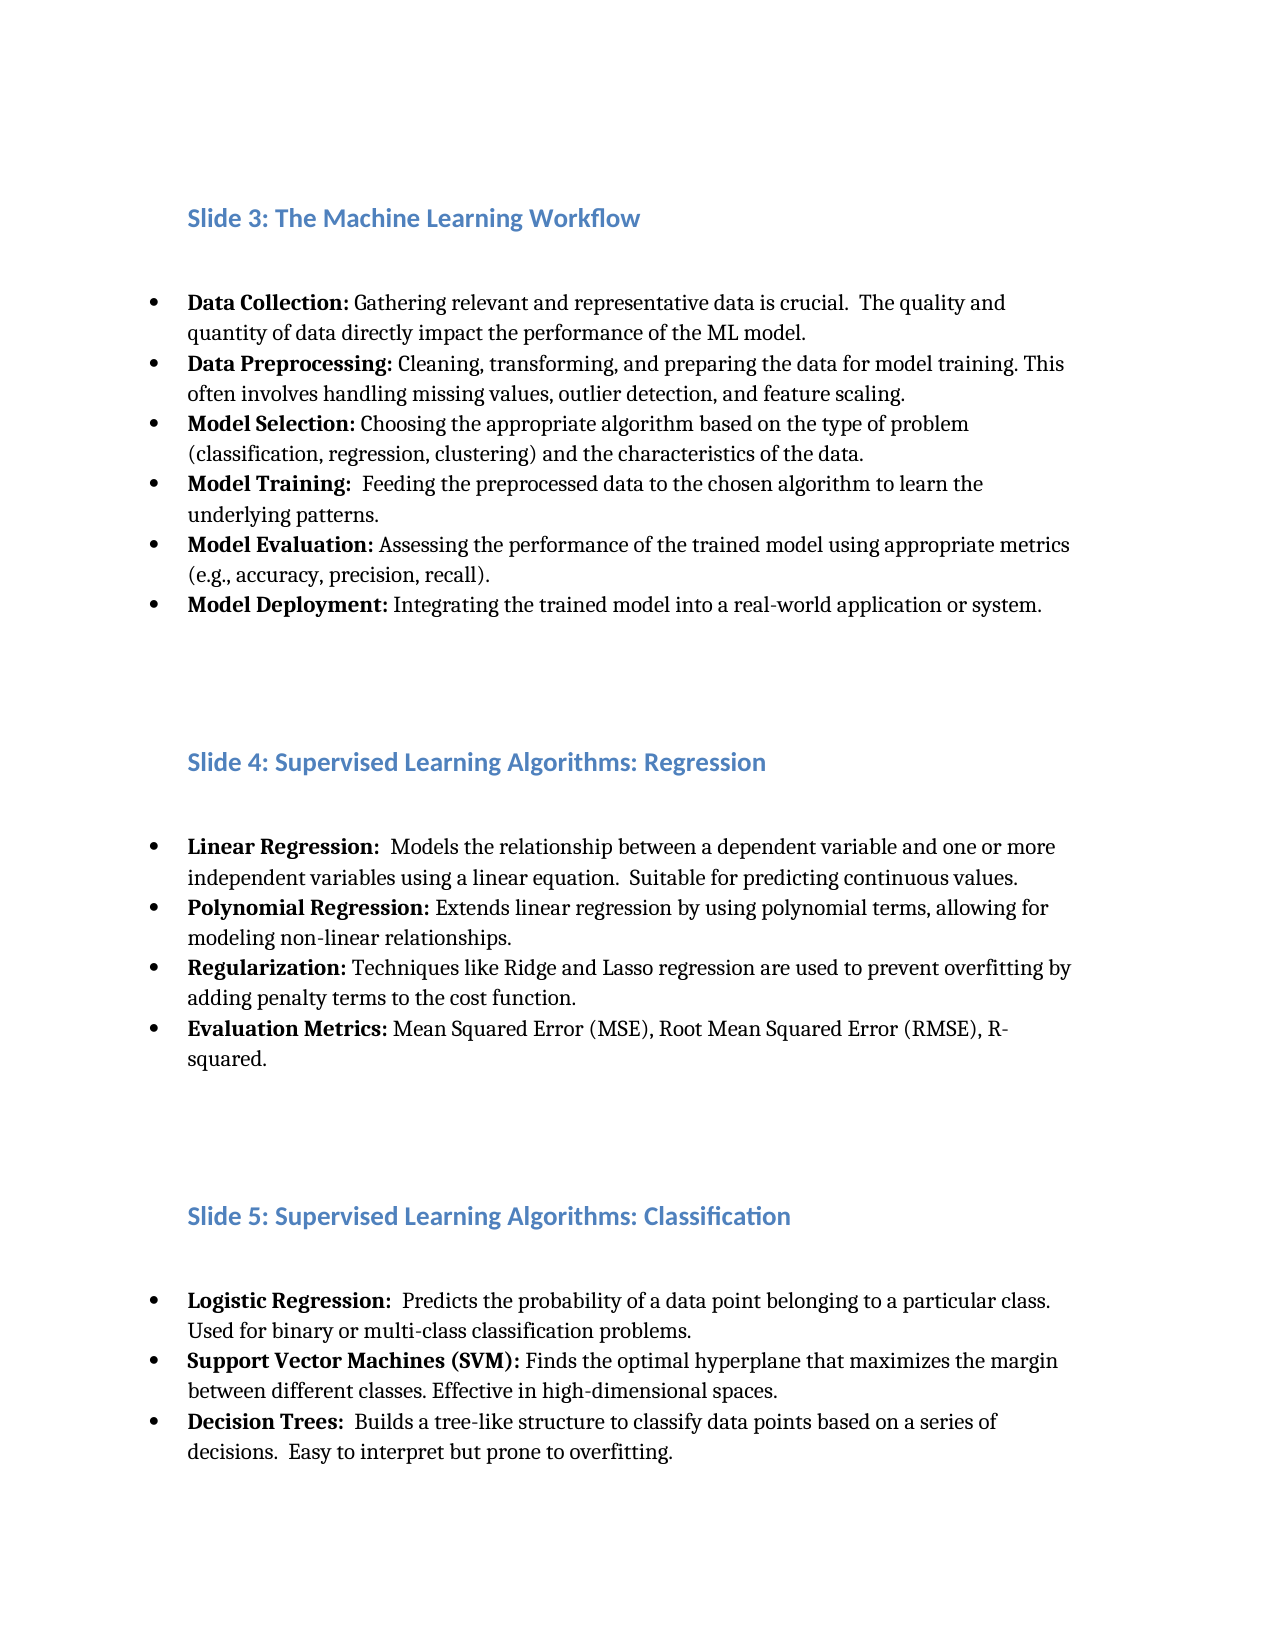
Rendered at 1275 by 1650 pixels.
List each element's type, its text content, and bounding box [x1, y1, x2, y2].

list Decision Trees: Builds a tree-like structure to classify data points based on a series of decisions. Easy to interpret but prone to overfitting. [150, 1408, 1087, 1465]
list Polynomial Regression: Extends linear regression by using polynomial terms, allowing for modeling non-linear relationships. [150, 894, 1087, 951]
list Regularization: Techniques like Ridge and Lasso regression are used to prevent overfitting by adding penalty terms to the cost function. [150, 955, 1087, 1012]
list Model Selection: Choosing the appropriate algorithm based on the type of problem (classification, regression, clustering) and the characteristics of the data. [150, 411, 1087, 467]
list Model Deployment: Integrating the trained model into a real-world application or system. [150, 592, 1087, 618]
list Support Vector Machines (SVM): Finds the optimal hyperplane that maximizes the margin between different classes. Effective in high-dimensional spaces. [150, 1348, 1087, 1405]
list Data Collection: Gathering relevant and representative data is crucial. The quality and quantity of data directly impact the performance of the ML model. [150, 290, 1087, 347]
list Linear Regression: Models the relationship between a dependent variable and one or more independent variables using a linear equation. Suitable for predicting continuous values. [150, 834, 1087, 891]
list Evaluation Metrics: Mean Squared Error (MSE), Root Mean Squared Error (RMSE), R-squared. [150, 1015, 1087, 1072]
list Data Preprocessing: Cleaning, transforming, and preparing the data for model training. This often involves handling missing values, outlier detection, and feature scaling. [150, 350, 1087, 407]
list Model Training: Feeding the preprocessed data to the chosen algorithm to learn the underlying patterns. [150, 471, 1087, 528]
subtitle Slide 3: The Machine Learning Workflow [187, 201, 1087, 234]
list Logistic Regression: Predicts the probability of a data point belonging to a particular class. Used for binary or multi-class classification problems. [150, 1288, 1087, 1344]
list Model Evaluation: Assessing the performance of the trained model using appropriate metrics (e.g., accuracy, precision, recall). [150, 532, 1087, 588]
subtitle Slide 5: Supervised Learning Algorithms: Classification [187, 1199, 1087, 1232]
subtitle Slide 4: Supervised Learning Algorithms: Regression [187, 745, 1087, 778]
